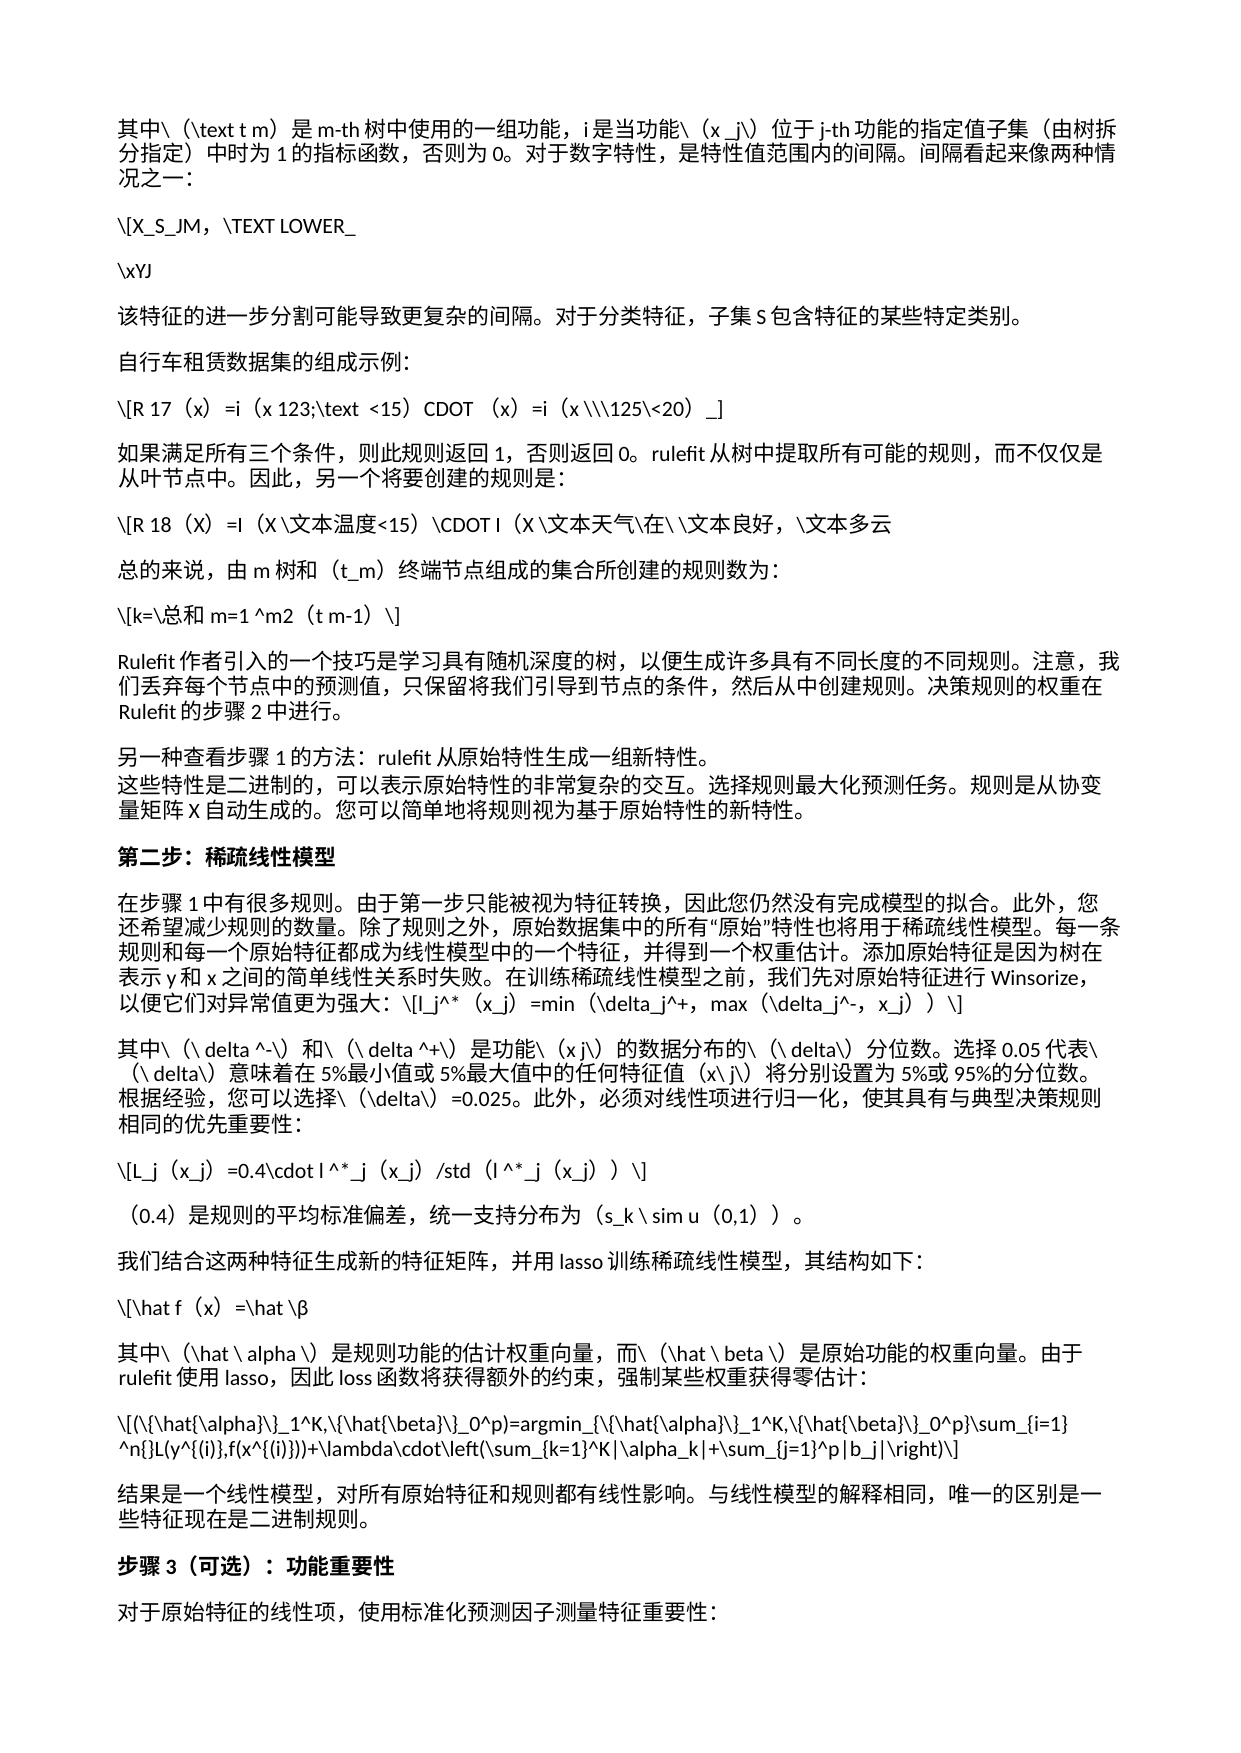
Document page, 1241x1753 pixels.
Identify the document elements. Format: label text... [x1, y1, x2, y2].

text \[(\{\hat{\alpha}\}_1^K,\{\hat{\beta}\}_0^p)=argmin_{\{\hat{\alpha}\}_1^K,\{\hat{\beta}\}_0^p}\sum_{i=1} ^n{}L(y^{(i)},f(x^{(i)}))+\lambda\cdot\left(\sum_{k=1}^K|\alpha_k|+\sum_{j=1}^p|b_j|\right)\] [117, 1412, 1121, 1462]
text 其中\（\ delta ^-\）和\（\ delta ^+\）是功能\（x j\）的数据分布的\（\ delta\）分位数。选择0.05代表\（\ delta\）意味着在5%最小值或5%最大值中的任何特征值（x\ j\）将分别设置为5%或95%的分位数。根据经验，您可以选择\（\delta\）=0.025。此外，必须对线性项进行归一化，使其具有与典型决策规则相同的优先重要性： [117, 1037, 1121, 1137]
text 另一种查看步骤1的方法：rulefit从原始特性生成一组新特性。 [117, 746, 1121, 771]
text \[L_j（x_j）=0.4\cdot l ^*_j（x_j）/std（l ^*_j（x_j））\] [117, 1158, 1121, 1183]
text 其中\（\hat \ alpha \）是规则功能的估计权重向量，而\（\hat \ beta \）是原始功能的权重向量。由于rulefit使用lasso，因此loss函数将获得额外的约束，强制某些权重获得零估计： [117, 1341, 1121, 1391]
subtitle 第二步：稀疏线性模型 [117, 844, 1123, 871]
text 该特征的进一步分割可能导致更复杂的间隔。对于分类特征，子集S包含特征的某些特定类别。 [117, 304, 1121, 329]
text \[\hat f（x）=\hat \β [117, 1295, 1121, 1320]
text \[k=\总和m=1 ^m2（t m-1）\] [117, 604, 1121, 629]
text 这些特性是二进制的，可以表示原始特性的非常复杂的交互。选择规则最大化预测任务。规则是从协变量矩阵X自动生成的。您可以简单地将规则视为基于原始特性的新特性。 [117, 773, 1121, 824]
text 在步骤1中有很多规则。由于第一步只能被视为特征转换，因此您仍然没有完成模型的拟合。此外，您还希望减少规则的数量。除了规则之外，原始数据集中的所有“原始”特性也将用于稀疏线性模型。每一条规则和每一个原始特征都成为线性模型中的一个特征，并得到一个权重估计。添加原始特征是因为树在表示y和x之间的简单线性关系时失败。在训练稀疏线性模型之前，我们先对原始特征进行Winsorize，以便它们对异常值更为强大：\[l_j^*（x_j）=min（\delta_j^+，max（\delta_j^-，x_j））\] [117, 891, 1121, 1016]
text 其中\（\text t m）是m-th树中使用的一组功能，i是当功能\（x _j\）位于j-th功能的指定值子集（由树拆分指定）中时为1的指标函数，否则为0。对于数字特性，是特性值范围内的间隔。间隔看起来像两种情况之一： [117, 117, 1121, 192]
text 我们结合这两种特征生成新的特征矩阵，并用lasso训练稀疏线性模型，其结构如下： [117, 1249, 1121, 1274]
text （0.4）是规则的平均标准偏差，统一支持分布为（s_k \ sim u（0,1））。 [117, 1204, 1121, 1229]
subtitle 步骤3（可选）：功能重要性 [117, 1553, 1123, 1580]
text Rulefit作者引入的一个技巧是学习具有随机深度的树，以便生成许多具有不同长度的不同规则。注意，我们丢弃每个节点中的预测值，只保留将我们引导到节点的条件，然后从中创建规则。决策规则的权重在Rulefit的步骤2中进行。 [117, 650, 1121, 725]
text \xYJ [117, 259, 1121, 284]
text 如果满足所有三个条件，则此规则返回1，否则返回0。rulefit从树中提取所有可能的规则，而不仅仅是从叶节点中。因此，另一个将要创建的规则是： [117, 442, 1121, 492]
text 自行车租赁数据集的组成示例： [117, 350, 1121, 375]
text 结果是一个线性模型，对所有原始特征和规则都有线性影响。与线性模型的解释相同，唯一的区别是一些特征现在是二进制规则。 [117, 1483, 1121, 1533]
text \[R 17（x）=i（x 123;\text <15）CDOT （x）=i（x \\\125\<20）_] [117, 396, 1121, 421]
text 总的来说，由m树和（t_m）终端节点组成的集合所创建的规则数为： [117, 558, 1121, 583]
text 对于原始特征的线性项，使用标准化预测因子测量特征重要性： [117, 1600, 1121, 1625]
text \[R 18（X）=I（X \文本温度<15）\CDOT I（X \文本天气\在\ \文本良好，\文本多云 [117, 512, 1121, 537]
text \[X_S_JM，\TEXT LOWER_ [117, 213, 1121, 238]
